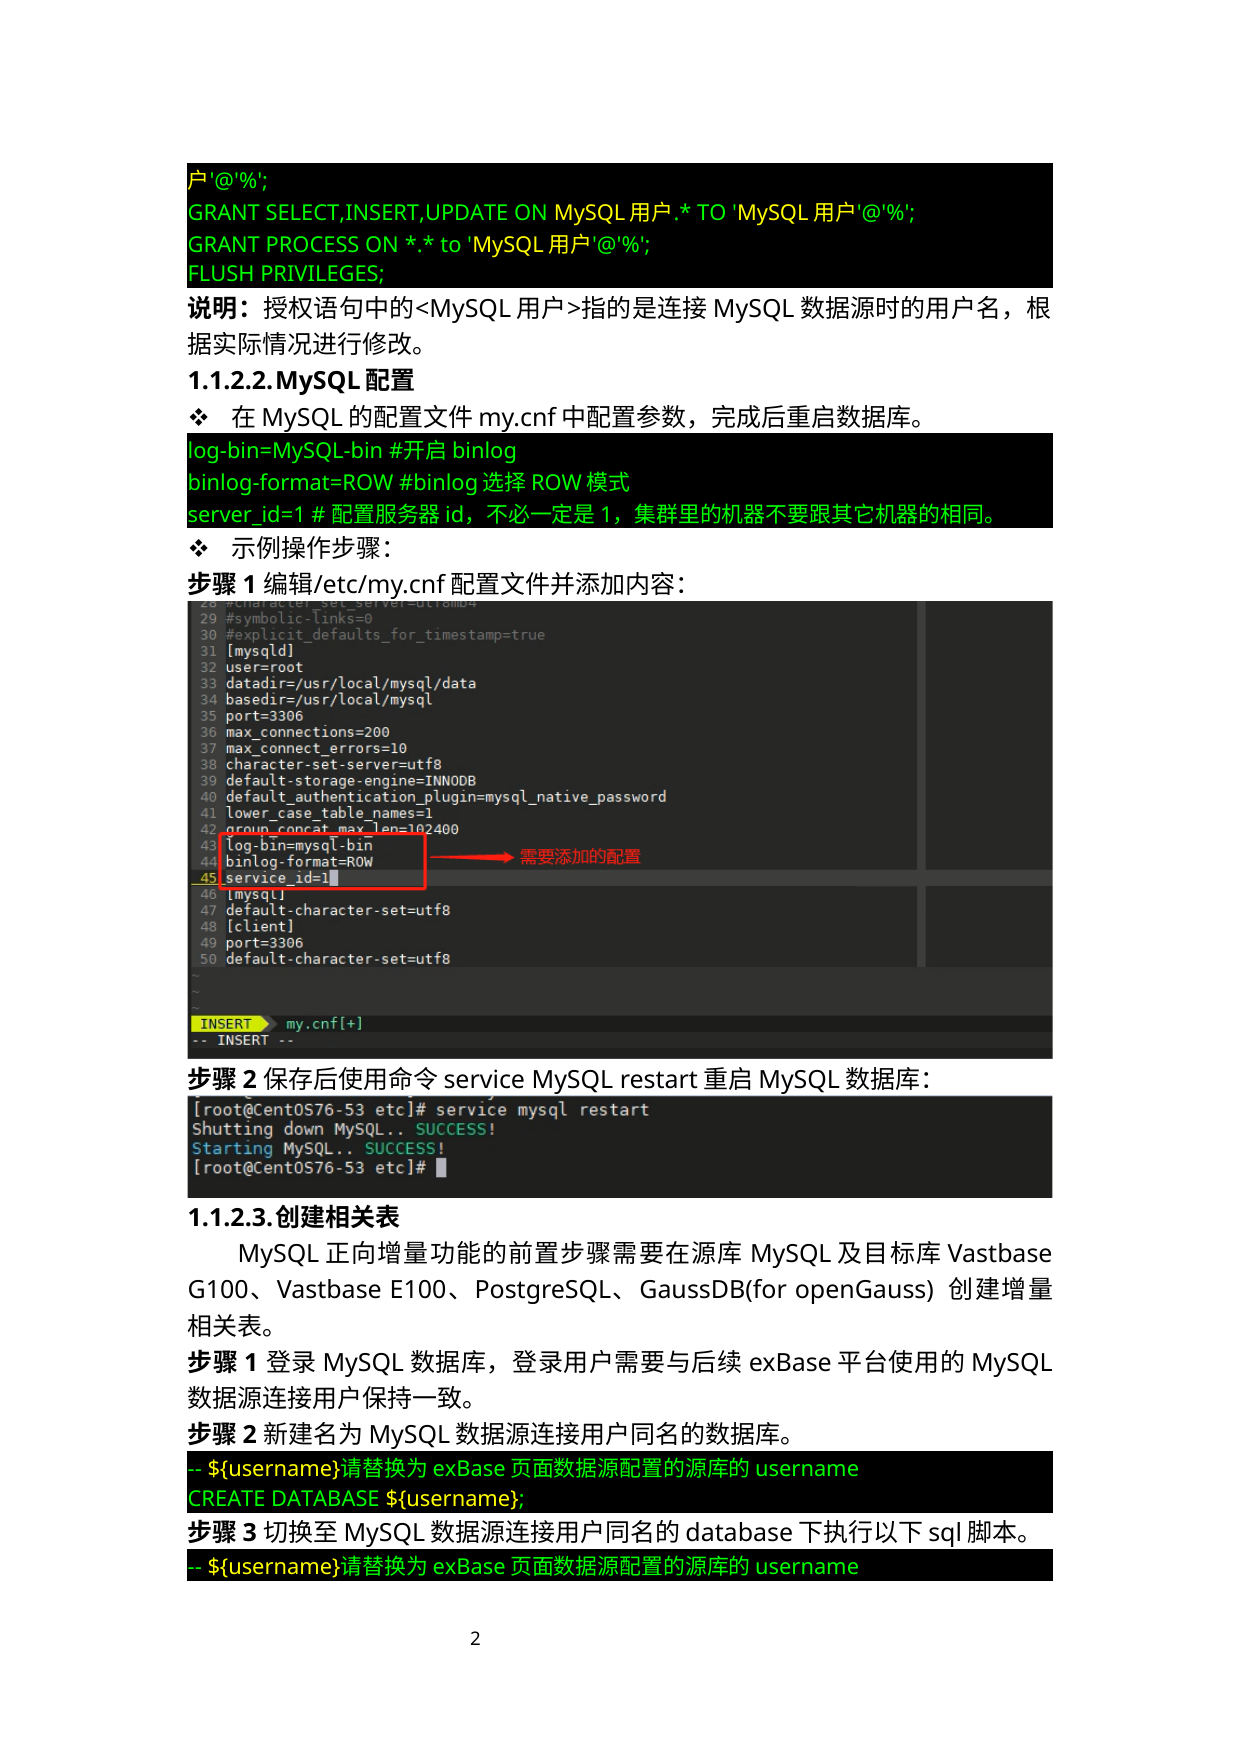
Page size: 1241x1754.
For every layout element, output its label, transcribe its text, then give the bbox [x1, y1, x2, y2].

list MySQL正向增量功能的前置步骤需要在源库MySQL及目标库Vastbase G100、Vastbase E100、PostgreSQL、GaussDB(for openGauss) 创建增量相关表。 [187, 1233, 1053, 1342]
list 在MySQL的配置文件my.cnf中配置参数，完成后重启数据库。 [187, 397, 1053, 433]
subtitle 创建相关表 [187, 1198, 1053, 1233]
text 步骤2 新建名为MySQL数据源连接用户同名的数据库。 [187, 1415, 1053, 1451]
text log-bin=MySQL-bin #开启 binlog [187, 433, 1053, 465]
subtitle MySQL配置 [187, 361, 1053, 397]
list 示例操作步骤： [187, 528, 1053, 565]
text GRANT PROCESS ON *.* to 'MySQL用户'@'%'; [187, 227, 1053, 258]
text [187, 163, 1053, 195]
text -- ${username}请替换为exBase页面数据源配置的源库的username [187, 1451, 1053, 1483]
text 步骤3 切换至MySQL数据源连接用户同名的database下执行以下sql脚本。 [187, 1513, 1053, 1549]
picture [187, 1095, 1053, 1198]
text -- ${username}请替换为exBase页面数据源配置的源库的username [187, 1549, 1053, 1581]
picture [187, 601, 1053, 1060]
text CREATE DATABASE ${username}; [187, 1483, 1053, 1513]
text FLUSH PRIVILEGES; [187, 258, 1053, 288]
text server_id=1 # 配置服务器id，不必一定是1，集群里的机器不要跟其它机器的相同。 [187, 497, 1053, 528]
text GRANT SELECT,INSERT,UPDATE ON MySQL用户.* TO 'MySQL用户'@'%'; [187, 195, 1053, 227]
list 说明：授权语句中的<MySQL用户>指的是连接MySQL数据源时的用户名，根据实际情况进行修改。 [187, 288, 1053, 361]
text binlog-format=ROW #binlog选择ROW模式 [187, 465, 1053, 497]
list 步骤1 登录MySQL数据库，登录用户需要与后续exBase平台使用的MySQL数据源连接用户保持一致。 [187, 1342, 1053, 1415]
text 步骤2 保存后使用命令service MySQL restart重启MySQL数据库： [187, 1060, 1053, 1095]
text 步骤1 编辑/etc/my.cnf配置文件并添加内容： [187, 565, 1053, 601]
